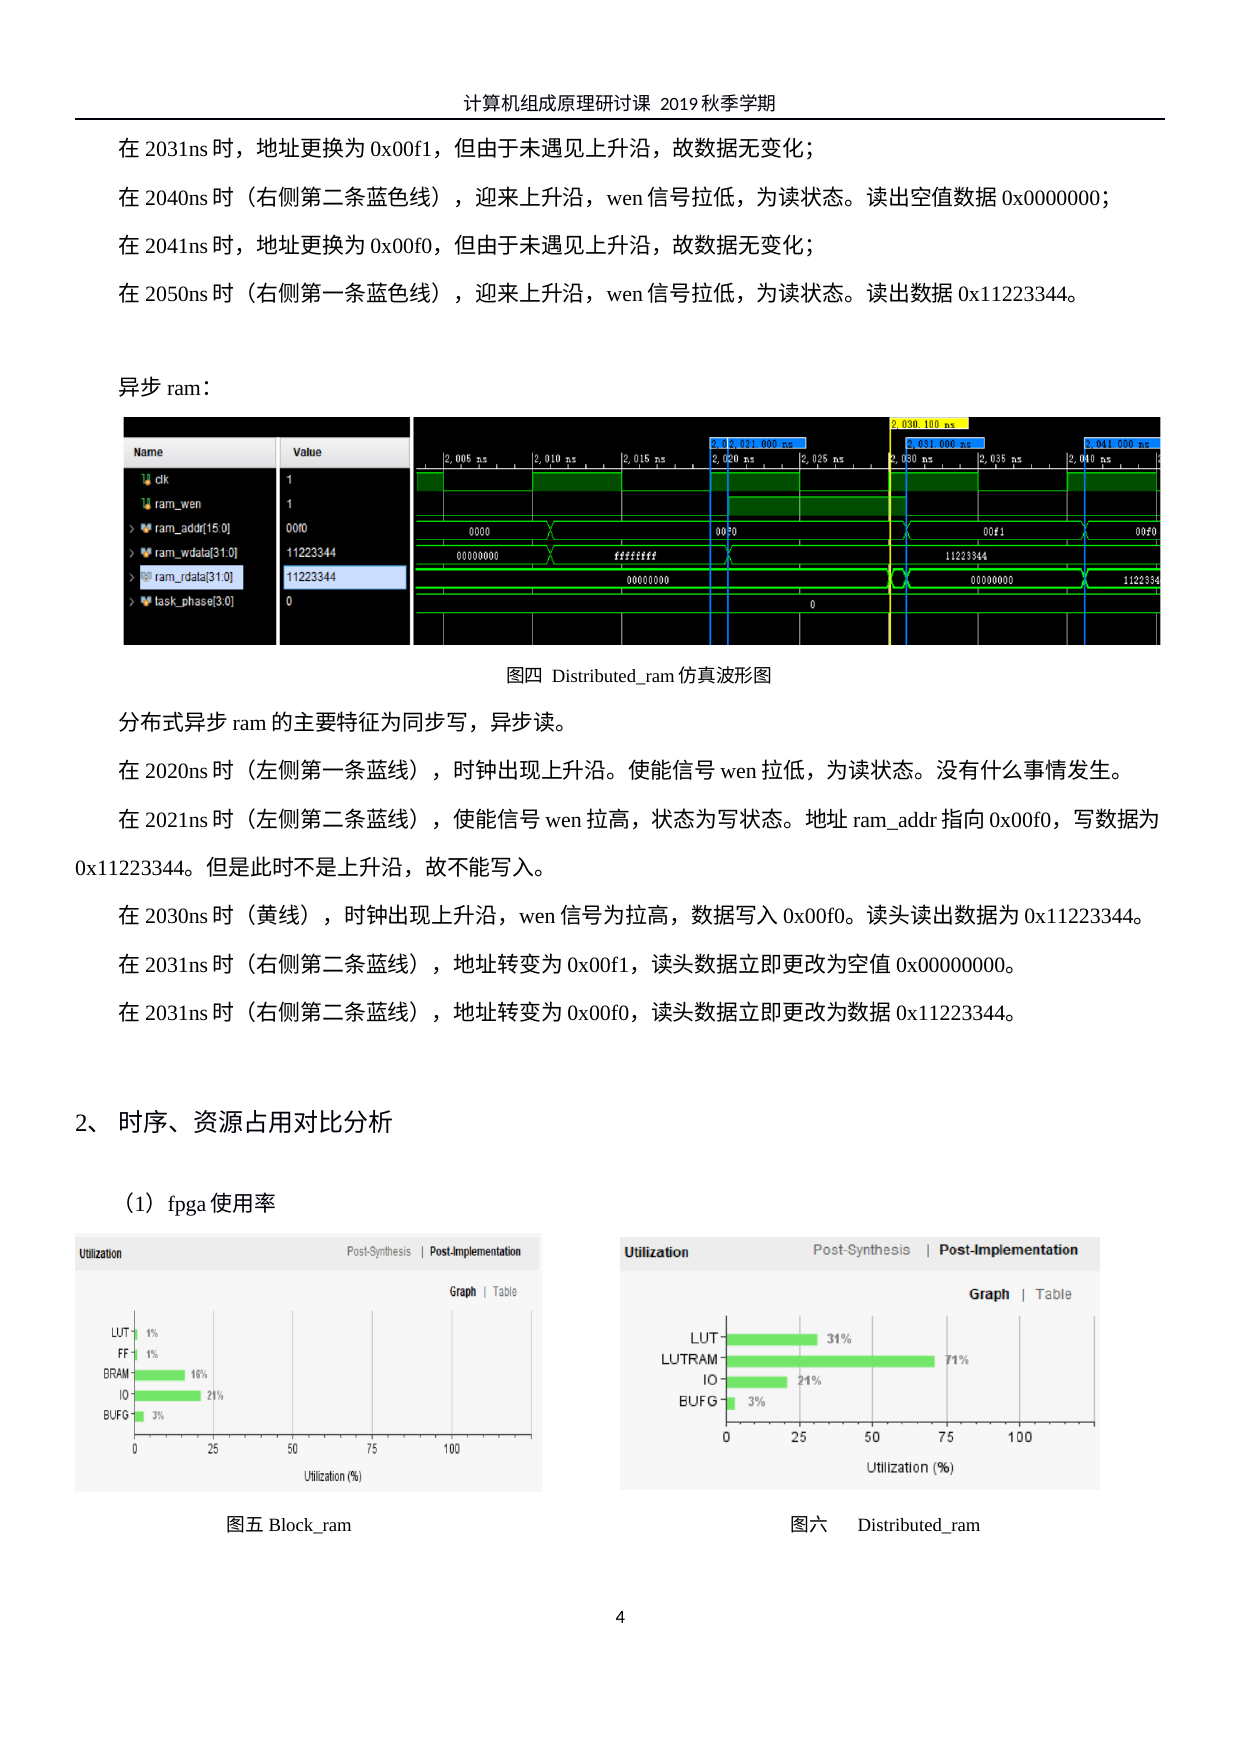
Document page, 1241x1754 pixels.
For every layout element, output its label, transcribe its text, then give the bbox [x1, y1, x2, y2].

text 在2031ns时（右侧第二条蓝线），地址转变为0x00f0，读头数据立即更改为数据0x11223344。 [75, 994, 1165, 1027]
text 0x11223344。但是此时不是上升沿，故不能写入。 [75, 849, 1165, 882]
picture [620, 1237, 1100, 1490]
text 在2021ns时（左侧第二条蓝线），使能信号wen拉高，状态为写状态。地址ram_addr指向0x00f0，写数据为 [75, 801, 1165, 834]
list 图五 Block_ram 图六 Distributed_ram [112, 1507, 1165, 1539]
picture [75, 1233, 543, 1492]
text 异步ram： [75, 369, 1165, 402]
text 分布式异步ram的主要特征为同步写，异步读。 [75, 704, 1165, 737]
text 在2050ns时（右侧第一条蓝色线），迎来上升沿，wen信号拉低，为读状态。读出数据0x11223344。 [75, 276, 1165, 308]
text 在2041ns时，地址更换为0x00f0，但由于未遇见上升沿，故数据无变化； [75, 227, 1165, 260]
text 在2040ns时（右侧第二条蓝色线），迎来上升沿，wen信号拉低，为读状态。读出空值数据0x0000000； [75, 179, 1165, 212]
text 在2031ns时（右侧第二条蓝线），地址转变为0x00f1，读头数据立即更改为空值0x00000000。 [75, 946, 1165, 979]
text 图四 Distributed_ram仿真波形图 [75, 658, 1165, 691]
list （1）fpga使用率 [112, 1185, 1165, 1218]
picture [123, 417, 1161, 645]
text 在2020ns时（左侧第一条蓝线），时钟出现上升沿。使能信号wen拉低，为读状态。没有什么事情发生。 [75, 753, 1165, 785]
list 时序、资源占用对比分析 [75, 1088, 1165, 1153]
text 在2030ns时（黄线），时钟出现上升沿，wen信号为拉高，数据写入0x00f0。读头读出数据为0x11223344。 [75, 898, 1165, 930]
text 在2031ns时，地址更换为0x00f1，但由于未遇见上升沿，故数据无变化； [75, 131, 1165, 163]
